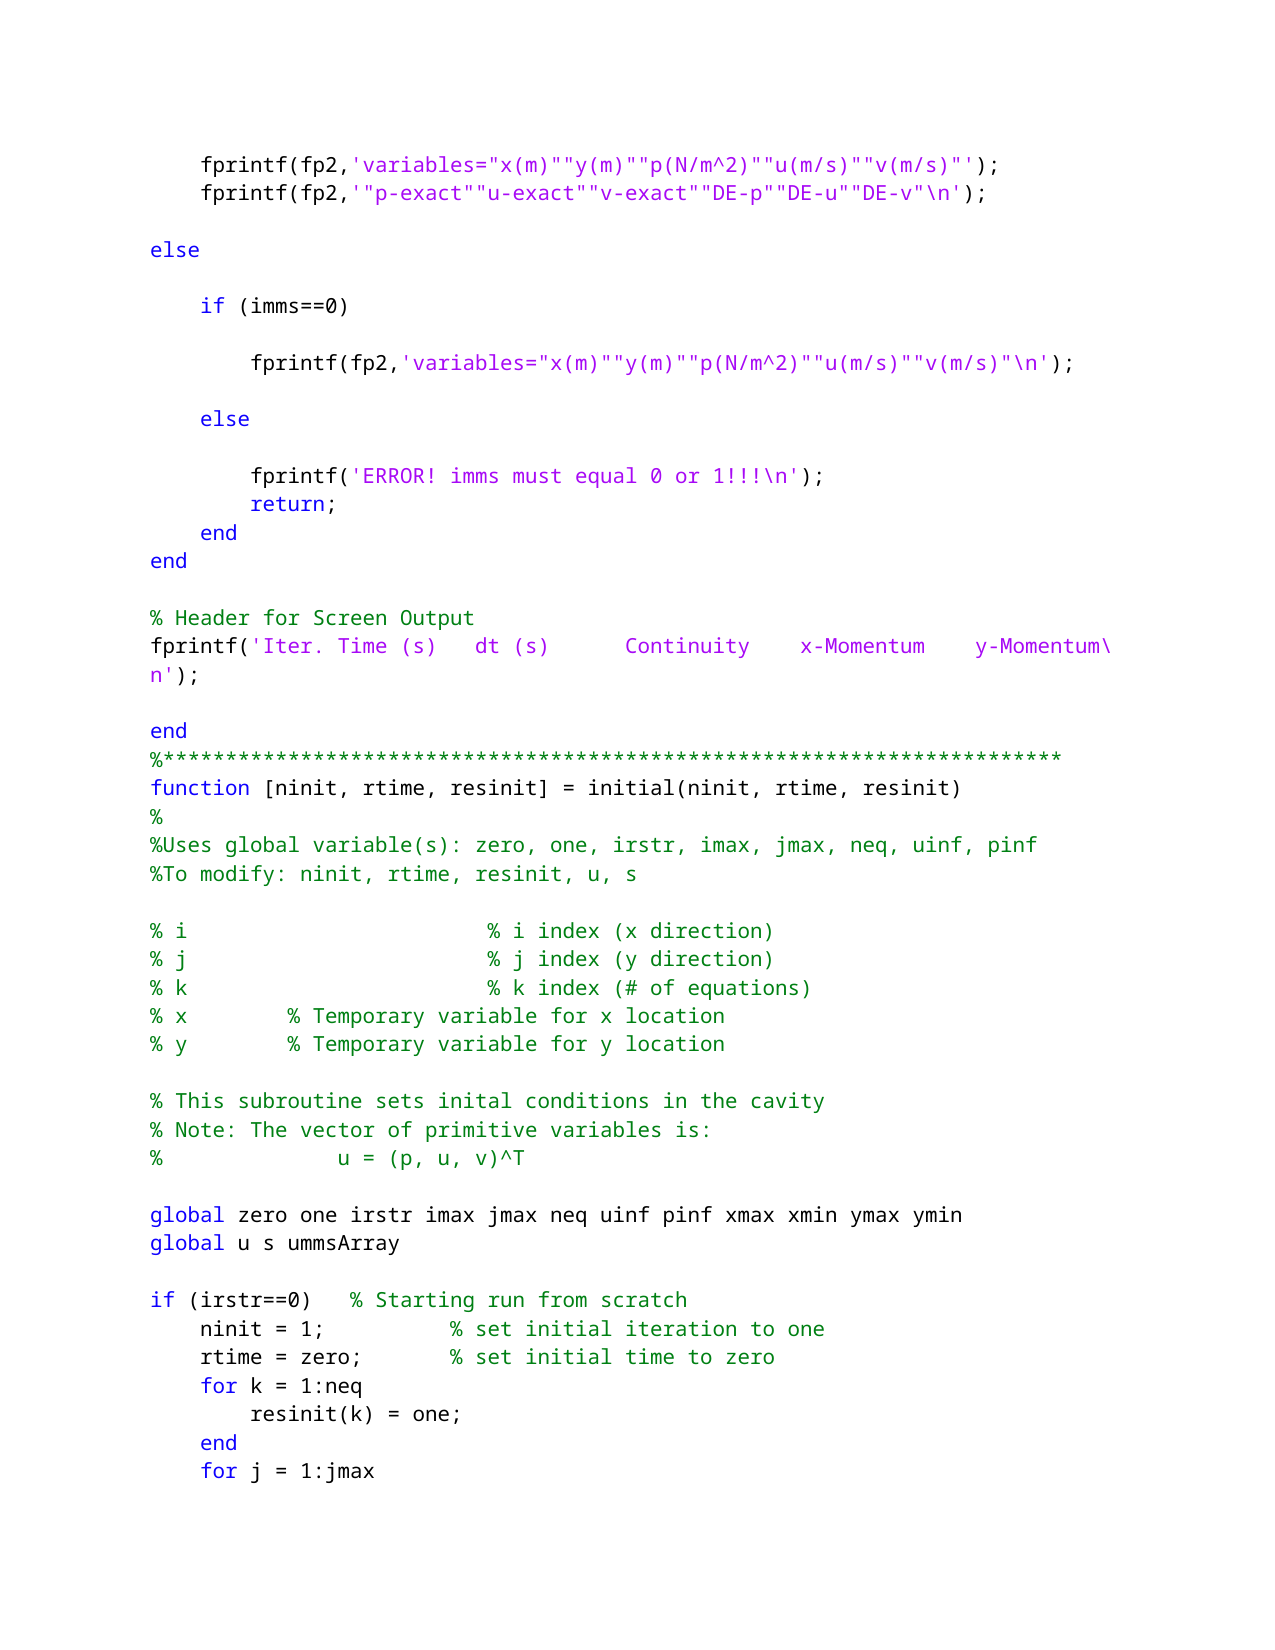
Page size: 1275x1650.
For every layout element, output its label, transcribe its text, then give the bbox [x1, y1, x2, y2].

text % i % i index (x direction) [150, 916, 1125, 944]
text fprintf('ERROR! imms must equal 0 or 1!!!\n'); [150, 461, 1125, 489]
text for j = 1:jmax [150, 1456, 1125, 1484]
text ninit = 1; % set initial iteration to one [150, 1314, 1125, 1342]
text else [150, 404, 1125, 433]
text fprintf('Iter. Time (s) dt (s) Continuity x-Momentum y-Momentum\n'); [150, 631, 1125, 688]
text fprintf(fp2,'variables="x(m)""y(m)""p(N/m^2)""u(m/s)""v(m/s)"'); [150, 150, 1125, 178]
text global u s ummsArray [150, 1228, 1125, 1257]
text % Header for Screen Output [150, 603, 1125, 631]
text end [150, 546, 1125, 574]
text fprintf(fp2,'"p-exact""u-exact""v-exact""DE-p""DE-u""DE-v"\n'); [150, 178, 1125, 207]
text return; [150, 489, 1125, 518]
text % k % k index (# of equations) [150, 973, 1125, 1001]
text % This subroutine sets inital conditions in the cavity [150, 1086, 1125, 1115]
text else [150, 235, 1125, 263]
text global zero one irstr imax jmax neq uinf pinf xmax xmin ymax ymin [150, 1200, 1125, 1228]
text fprintf(fp2,'variables="x(m)""y(m)""p(N/m^2)""u(m/s)""v(m/s)"\n'); [150, 348, 1125, 376]
text % u = (p, u, v)^T [150, 1143, 1125, 1172]
text if (imms==0) [150, 291, 1125, 320]
text if (irstr==0) % Starting run from scratch [150, 1285, 1125, 1314]
text end [150, 1428, 1125, 1456]
text for k = 1:neq [150, 1371, 1125, 1399]
text rtime = zero; % set initial time to zero [150, 1342, 1125, 1371]
text % j % j index (y direction) [150, 944, 1125, 973]
text % x % Temporary variable for x location [150, 1001, 1125, 1029]
text %Uses global variable(s): zero, one, irstr, imax, jmax, neq, uinf, pinf [150, 830, 1125, 859]
text end [150, 518, 1125, 546]
text % [150, 802, 1125, 830]
text %************************************************************************ [150, 745, 1125, 773]
text % y % Temporary variable for y location [150, 1029, 1125, 1058]
text %To modify: ninit, rtime, resinit, u, s [150, 859, 1125, 887]
text end [150, 717, 1125, 745]
text function [ninit, rtime, resinit] = initial(ninit, rtime, resinit) [150, 773, 1125, 802]
text resinit(k) = one; [150, 1399, 1125, 1428]
text % Note: The vector of primitive variables is: [150, 1115, 1125, 1143]
